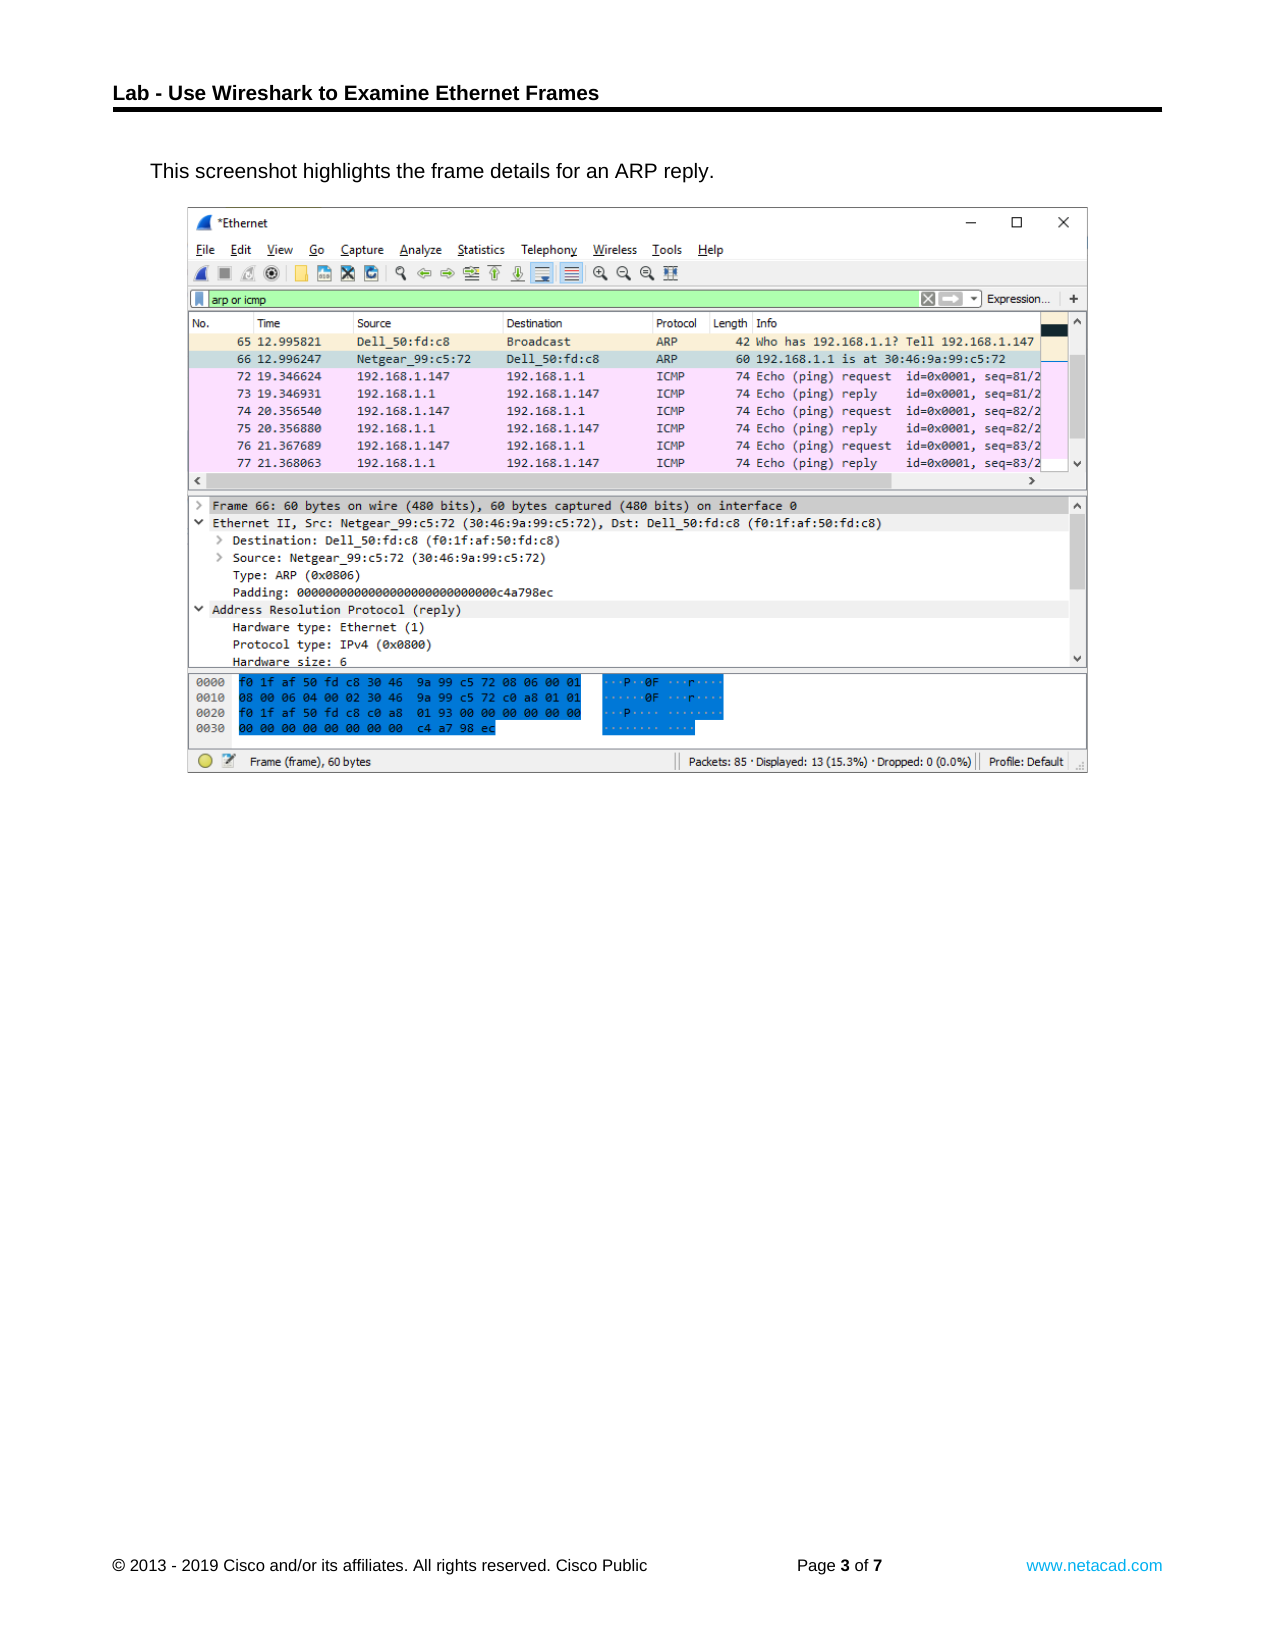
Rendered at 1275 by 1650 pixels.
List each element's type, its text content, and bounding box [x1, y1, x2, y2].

picture [187, 207, 1088, 773]
text This screenshot highlights the frame details for an ARP reply. [150, 159, 1162, 183]
